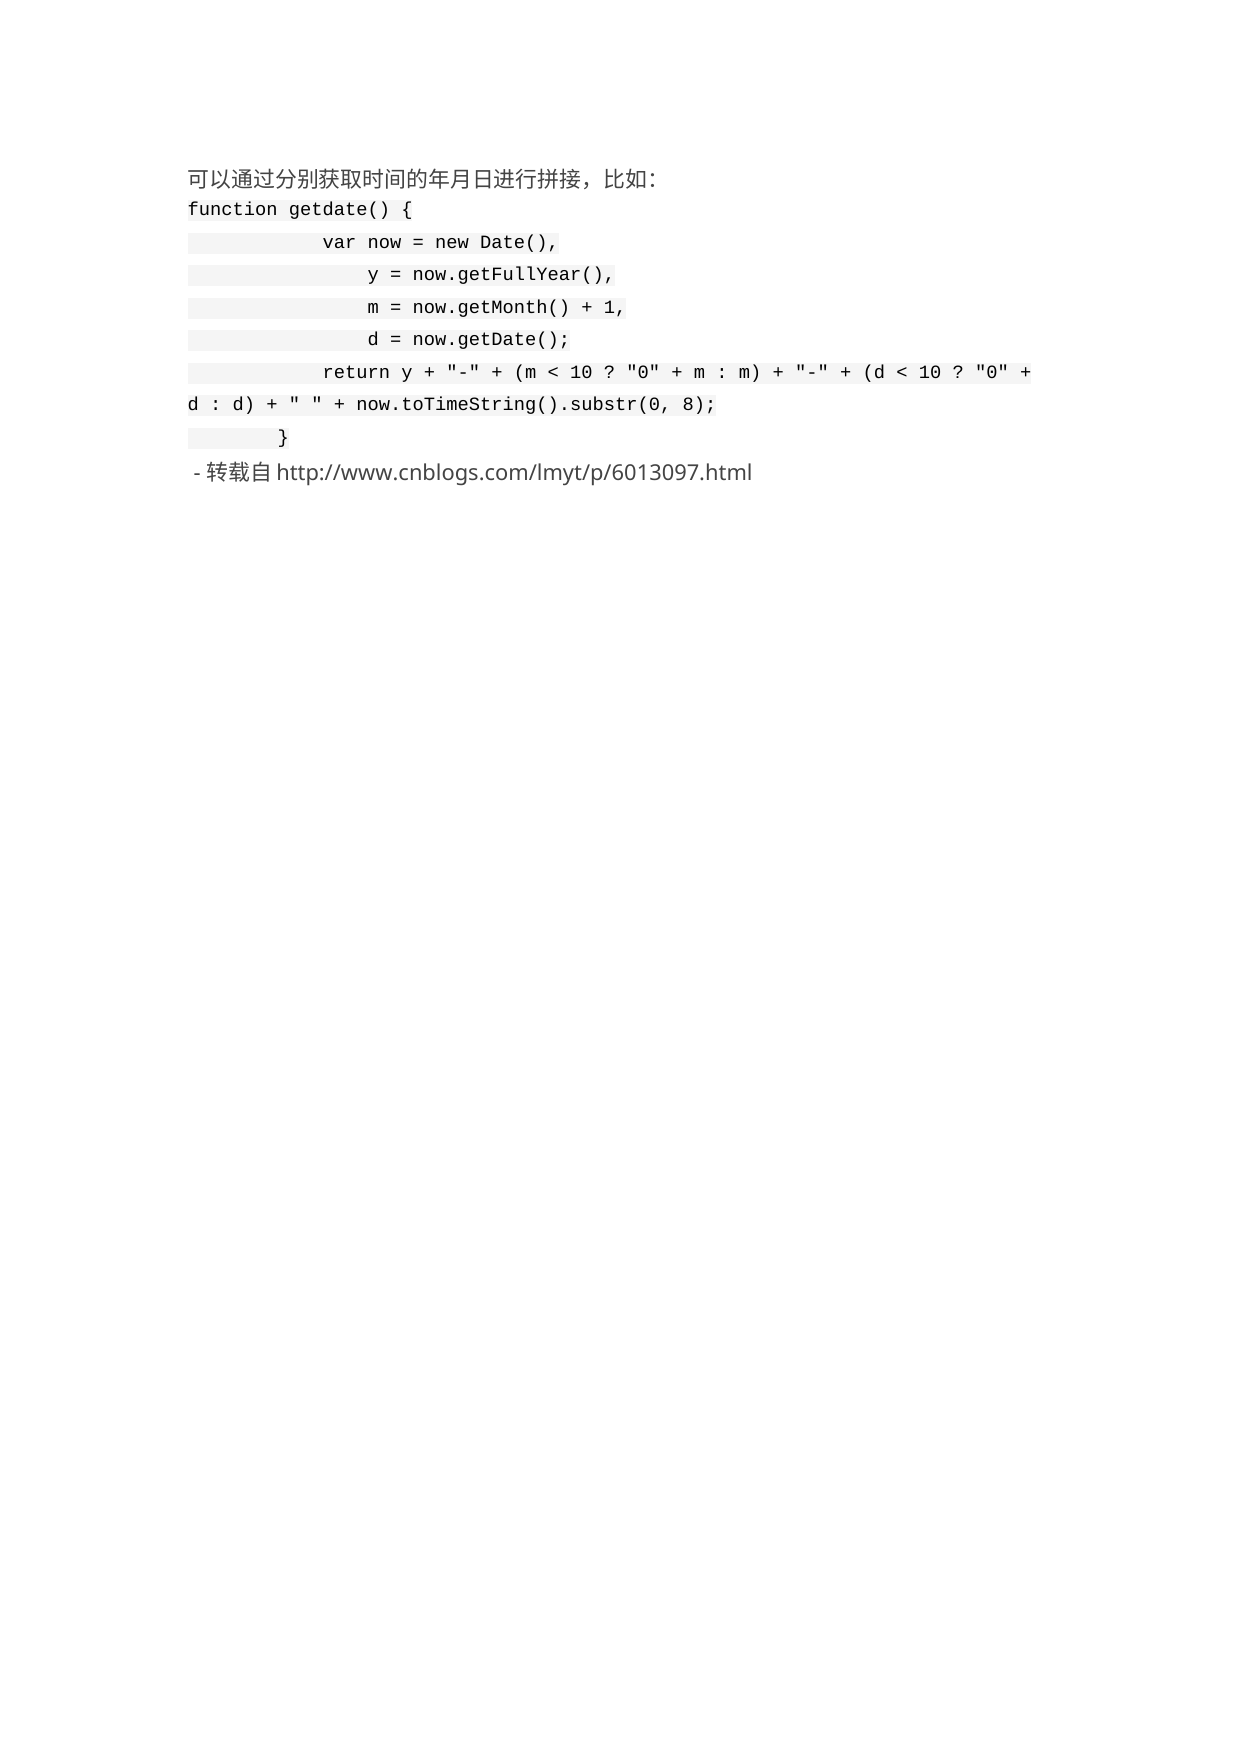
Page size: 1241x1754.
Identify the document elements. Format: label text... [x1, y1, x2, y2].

text 可以通过分别获取时间的年月日进行拼接，比如： [187, 162, 1053, 194]
text var now = new Date(), [187, 227, 1053, 259]
text y = now.getFullYear(), [187, 259, 1053, 292]
text return y + "-" + (m < 10 ? "0" + m : m) + "-" + (d < 10 ? "0" + d : d) + " " + now.toTimeString().substr(0, 8); [187, 357, 1053, 422]
text - 转载自http://www.cnblogs.com/lmyt/p/6013097.html [187, 454, 1053, 487]
text } [187, 422, 1053, 454]
text m = now.getMonth() + 1, [187, 292, 1053, 324]
text d = now.getDate(); [187, 324, 1053, 357]
text function getdate() { [187, 194, 1053, 227]
